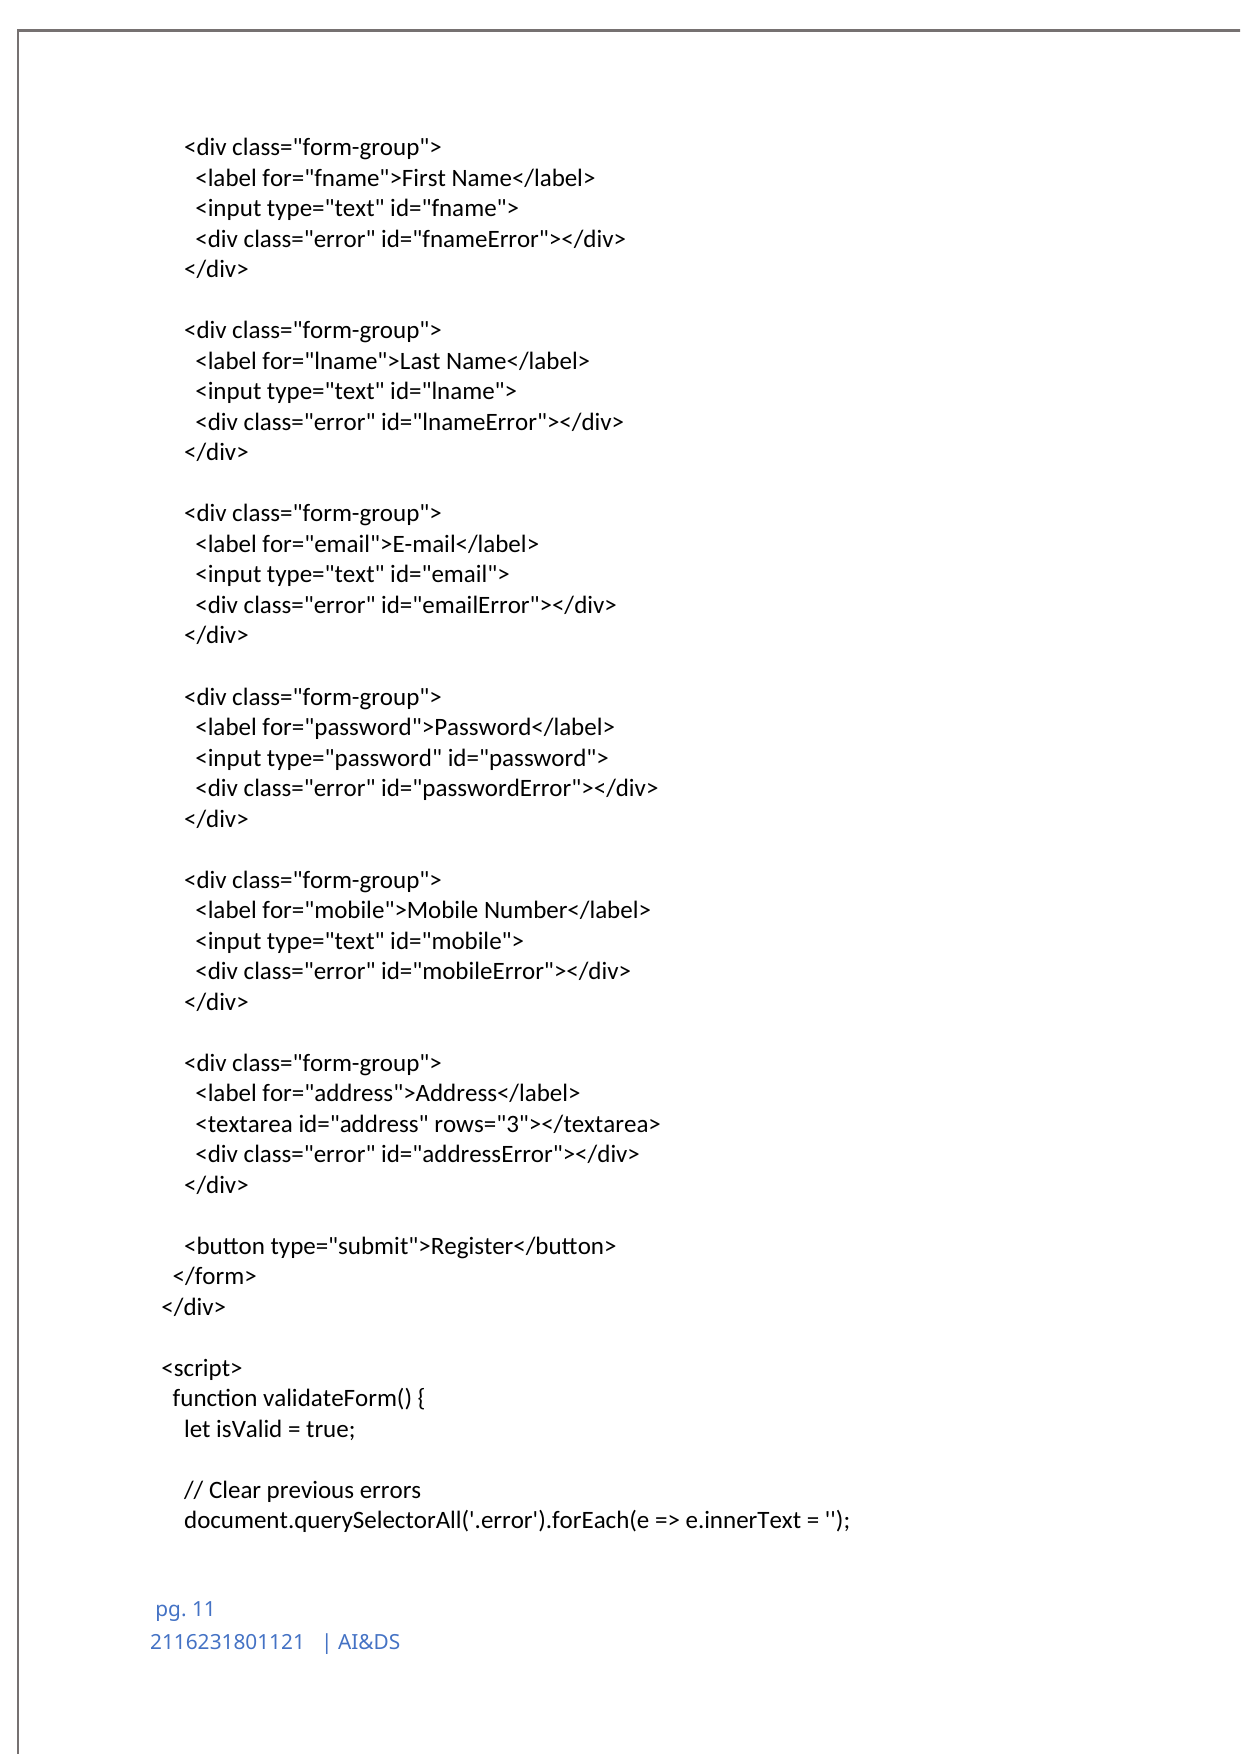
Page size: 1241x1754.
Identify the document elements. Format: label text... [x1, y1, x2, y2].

text <input type="text" id="email"> [150, 558, 1090, 589]
text <input type="text" id="lname"> [150, 375, 1090, 406]
text <div class="error" id="emailError"></div> [150, 589, 1090, 619]
text <div class="form-group"> [150, 864, 1090, 894]
text <button type="submit">Register</button> [150, 1230, 1090, 1261]
text <label for="address">Address</label> [150, 1077, 1090, 1108]
text <div class="form-group"> [150, 681, 1090, 711]
text <textarea id="address" rows="3"></textarea> [150, 1108, 1090, 1138]
text <input type="password" id="password"> [150, 742, 1090, 772]
text let isValid = true; [150, 1413, 1090, 1444]
text <label for="email">E-mail</label> [150, 528, 1090, 558]
text document.querySelectorAll('.error').forEach(e => e.innerText = ''); [150, 1505, 1090, 1535]
text </div> [150, 986, 1090, 1016]
text <input type="text" id="mobile"> [150, 925, 1090, 955]
text function validateForm() { [150, 1383, 1090, 1413]
text <input type="text" id="fname"> [150, 192, 1090, 223]
text <div class="error" id="fnameError"></div> [150, 223, 1090, 253]
text </div> [150, 1169, 1090, 1199]
text </div> [150, 436, 1090, 467]
text </form> [150, 1261, 1090, 1291]
text <div class="error" id="mobileError"></div> [150, 955, 1090, 986]
text <label for="fname">First Name</label> [150, 162, 1090, 192]
text <div class="form-group"> [150, 1047, 1090, 1077]
text // Clear previous errors [150, 1474, 1090, 1505]
text <div class="error" id="passwordError"></div> [150, 772, 1090, 803]
text <label for="mobile">Mobile Number</label> [150, 894, 1090, 925]
text <label for="lname">Last Name</label> [150, 345, 1090, 375]
text </div> [150, 619, 1090, 650]
text </div> [150, 1291, 1090, 1322]
text <div class="error" id="lnameError"></div> [150, 406, 1090, 436]
text <div class="form-group"> [150, 131, 1090, 162]
text </div> [150, 253, 1090, 284]
text <div class="form-group"> [150, 314, 1090, 345]
text <div class="error" id="addressError"></div> [150, 1138, 1090, 1169]
text </div> [150, 803, 1090, 833]
text <div class="form-group"> [150, 497, 1090, 528]
text <script> [150, 1352, 1090, 1383]
text <label for="password">Password</label> [150, 711, 1090, 742]
